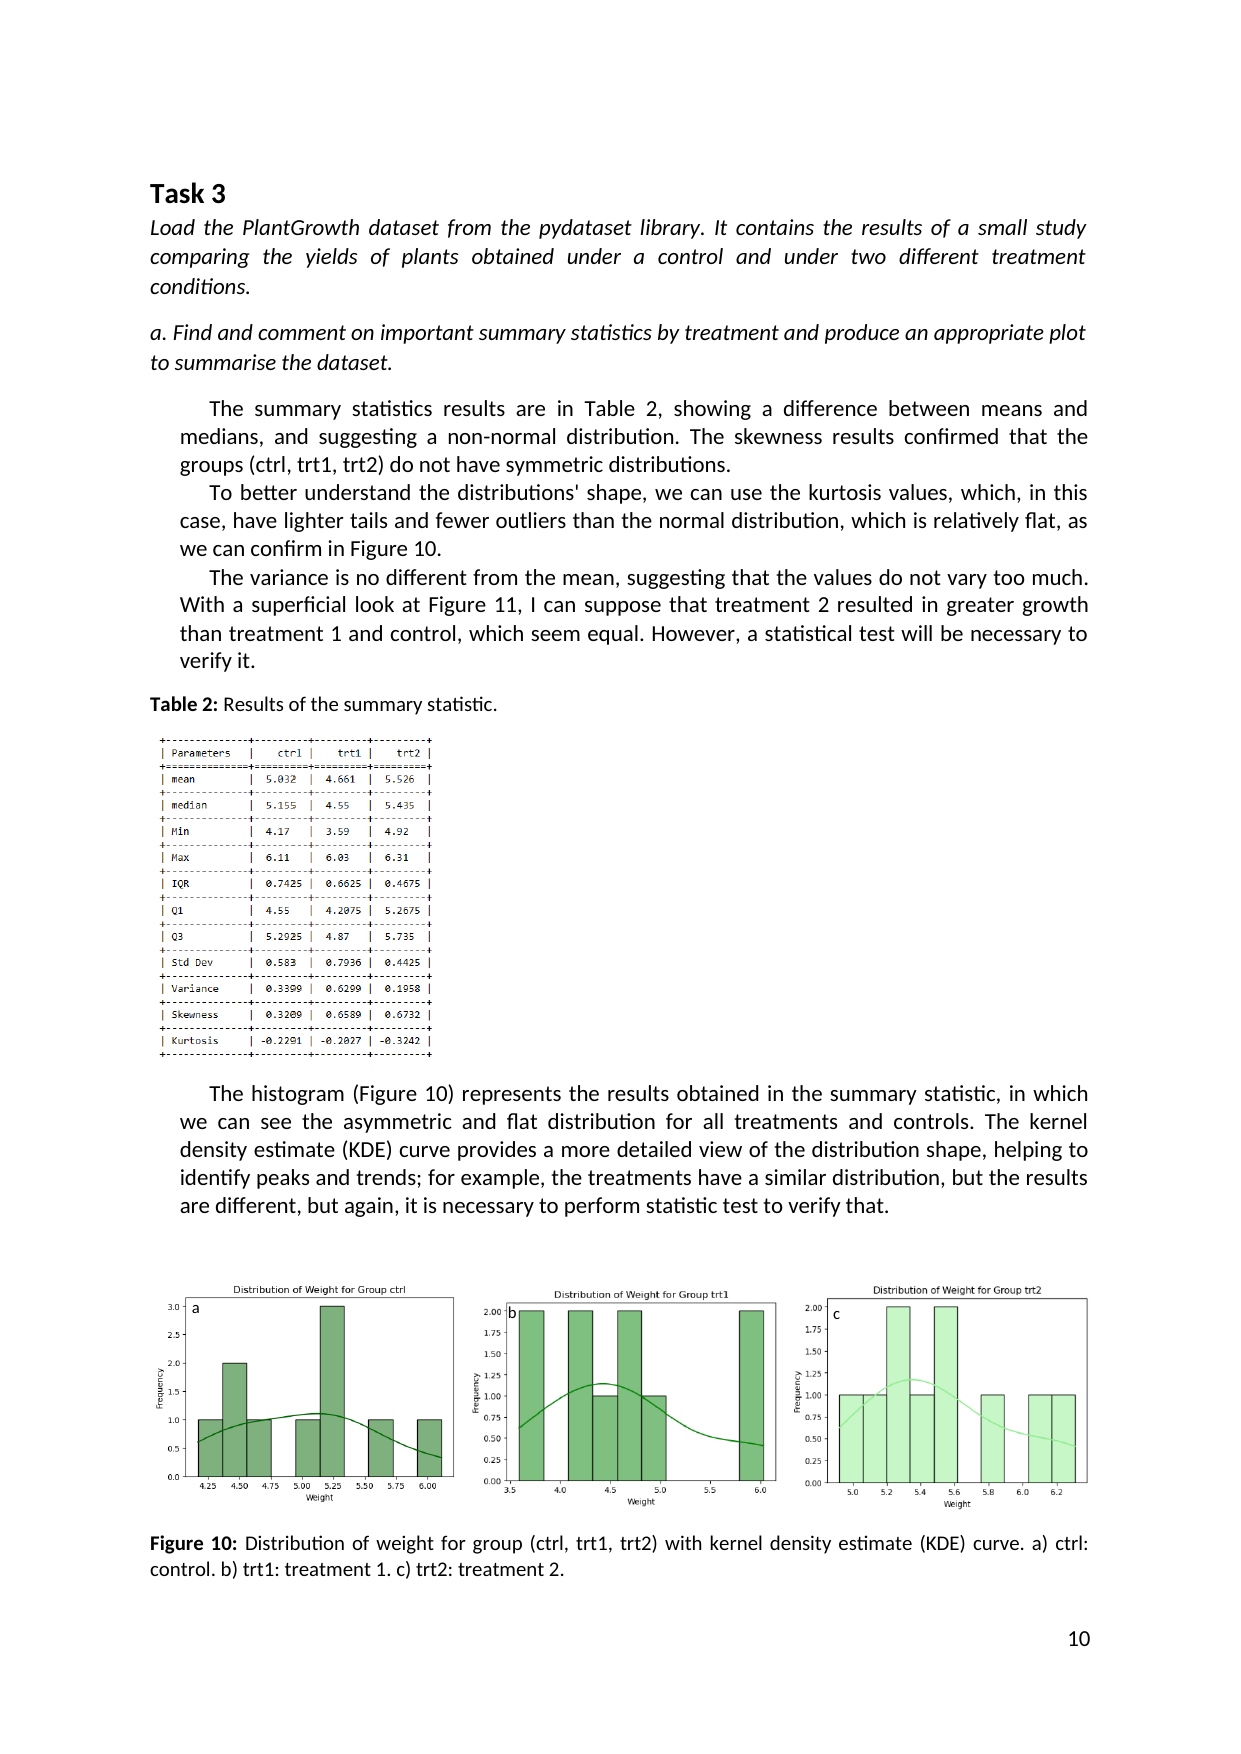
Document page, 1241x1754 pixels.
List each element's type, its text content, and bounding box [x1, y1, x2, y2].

list The summary statistics results are in Table 2, showing a difference between means and medians, and suggesting a non-normal distribution. The skewness results confirmed that the groups (ctrl, trt1, trt2) do not have symmetric distributions. [179, 394, 1090, 478]
text Figure 10: Distribution of weight for group (ctrl, trt1, trt2) with kernel density estimate (KDE) curve. a) ctrl: control. b) trt1: treatment 1. c) trt2: treatment 2. [150, 1530, 1090, 1581]
text a. Find and comment on important summary statistics by treatment and produce an appropriate plot to summarise the dataset. [150, 318, 1090, 376]
list To better understand the distributions' shape, we can use the kurtosis values, which, in this case, have lighter tails and fewer outliers than the normal distribution, which is relatively flat, as we can confirm in Figure 10. [179, 478, 1090, 563]
picture [150, 1280, 459, 1507]
picture [150, 733, 437, 1063]
list The variance is no different from the mean, suggesting that the values do not vary too much. With a superficial look at Figure 11, I can suppose that treatment 2 resulted in greater growth than treatment 1 and control, which seem equal. However, a statistical test will be necessary to verify it. [179, 563, 1090, 675]
text Table 2: Results of the summary statistic. [150, 691, 1090, 717]
subtitle Task 3 [150, 175, 1090, 211]
picture [466, 1285, 781, 1511]
text The histogram (Figure 10) represents the results obtained in the summary statistic, in which we can see the asymmetric and flat distribution for all treatments and controls. The kernel density estimate (KDE) curve provides a more detailed view of the distribution shape, helping to identify peaks and trends; for example, the treatments have a similar distribution, but the results are different, but again, it is necessary to perform statistic test to verify that. [179, 1079, 1090, 1219]
text Load the PlantGrowth dataset from the pydataset library. It contains the results of a small study comparing the yields of plants obtained under a control and under two different treatment conditions. [150, 213, 1090, 300]
picture [788, 1280, 1092, 1514]
